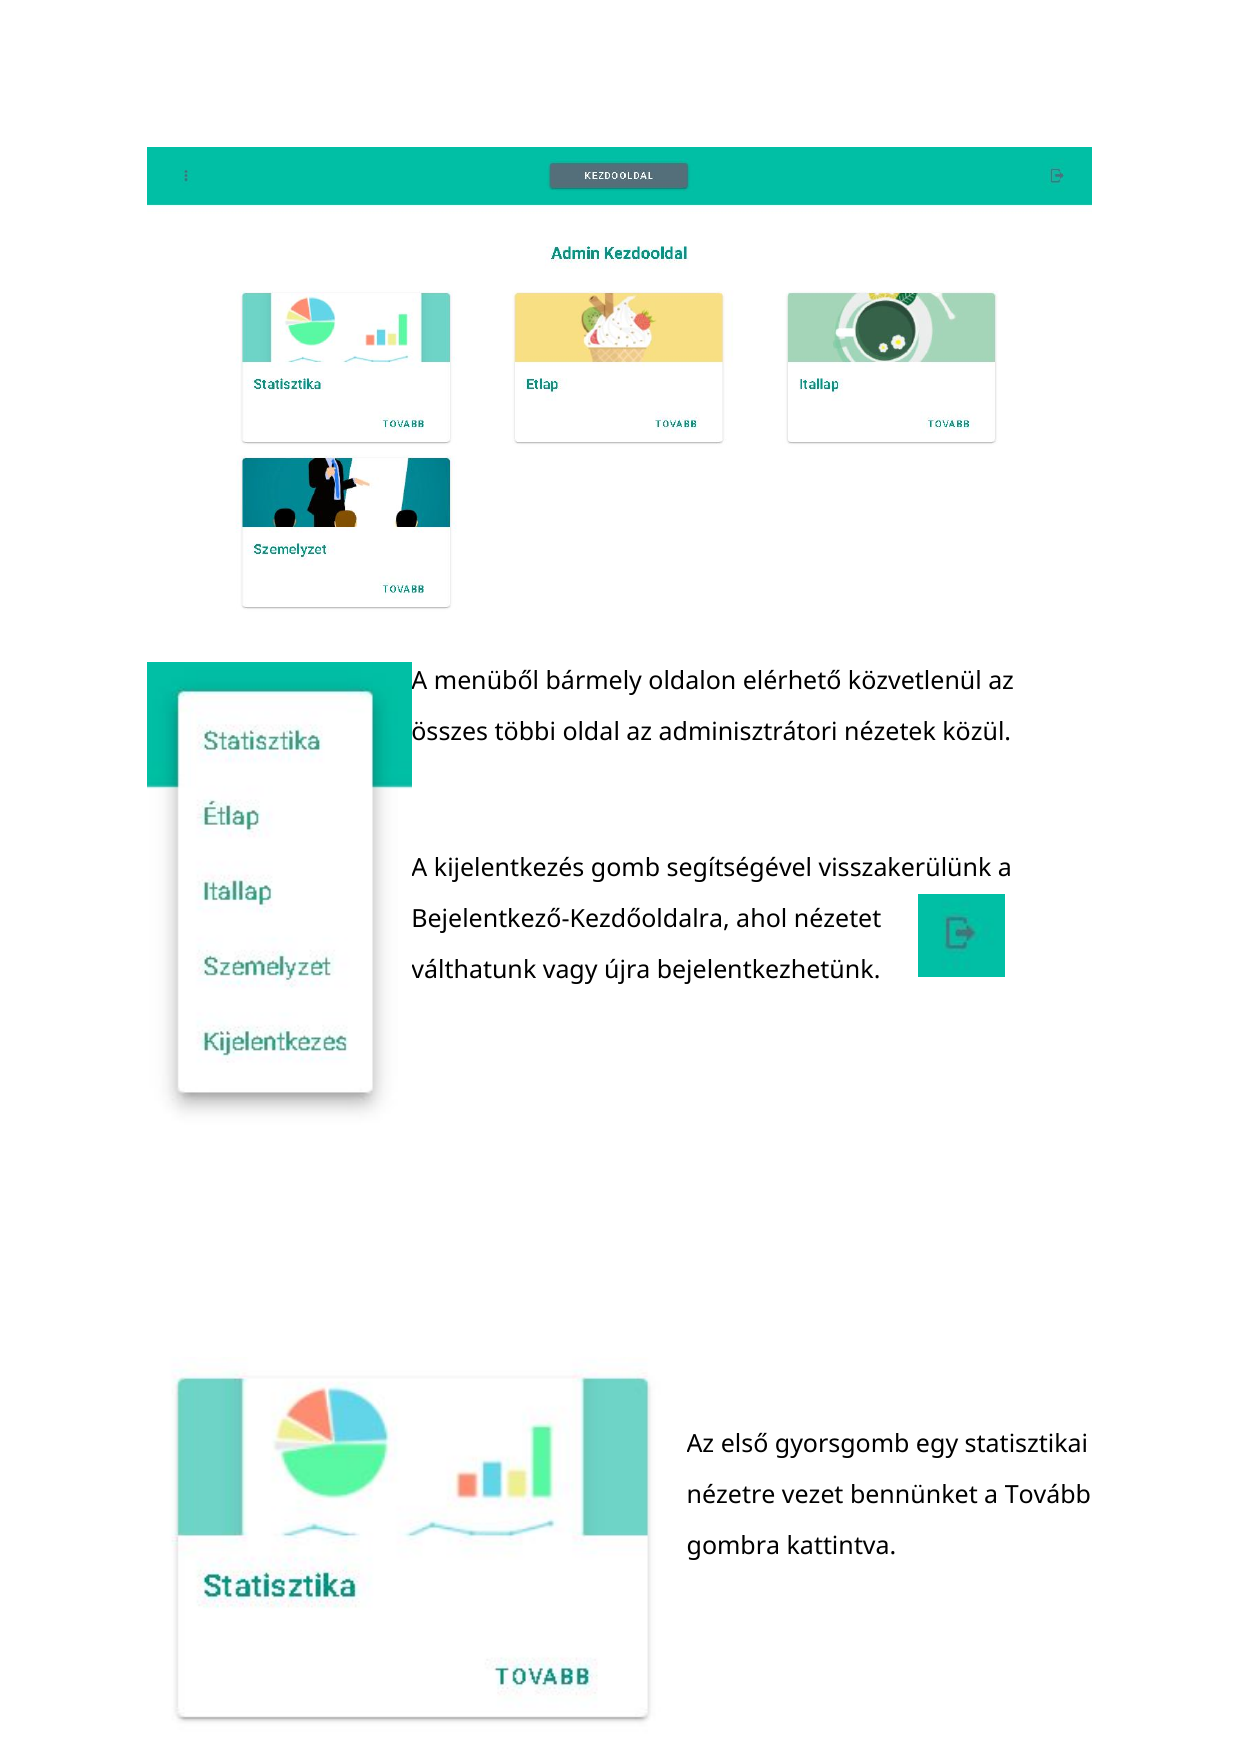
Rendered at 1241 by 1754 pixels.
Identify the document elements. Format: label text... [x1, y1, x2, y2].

picture [918, 894, 1005, 977]
picture [147, 662, 412, 1254]
text A menüből bármely oldalon elérhető közvetlenül az összes többi oldal az adminisztrátori nézetek közül. [412, 663, 1093, 748]
text Az első gyorsgomb egy statisztikai nézetre vezet bennünket a Tovább gombra kattintva. [687, 1425, 1093, 1561]
text A kijelentkezés gomb segítségével visszakerülünk a Bejelentkező-Kezdőoldalra, ahol nézetet válthatunk vagy újra bejelentkezhetünk. [412, 849, 1093, 985]
picture [147, 1357, 687, 1744]
picture [147, 147, 1092, 632]
